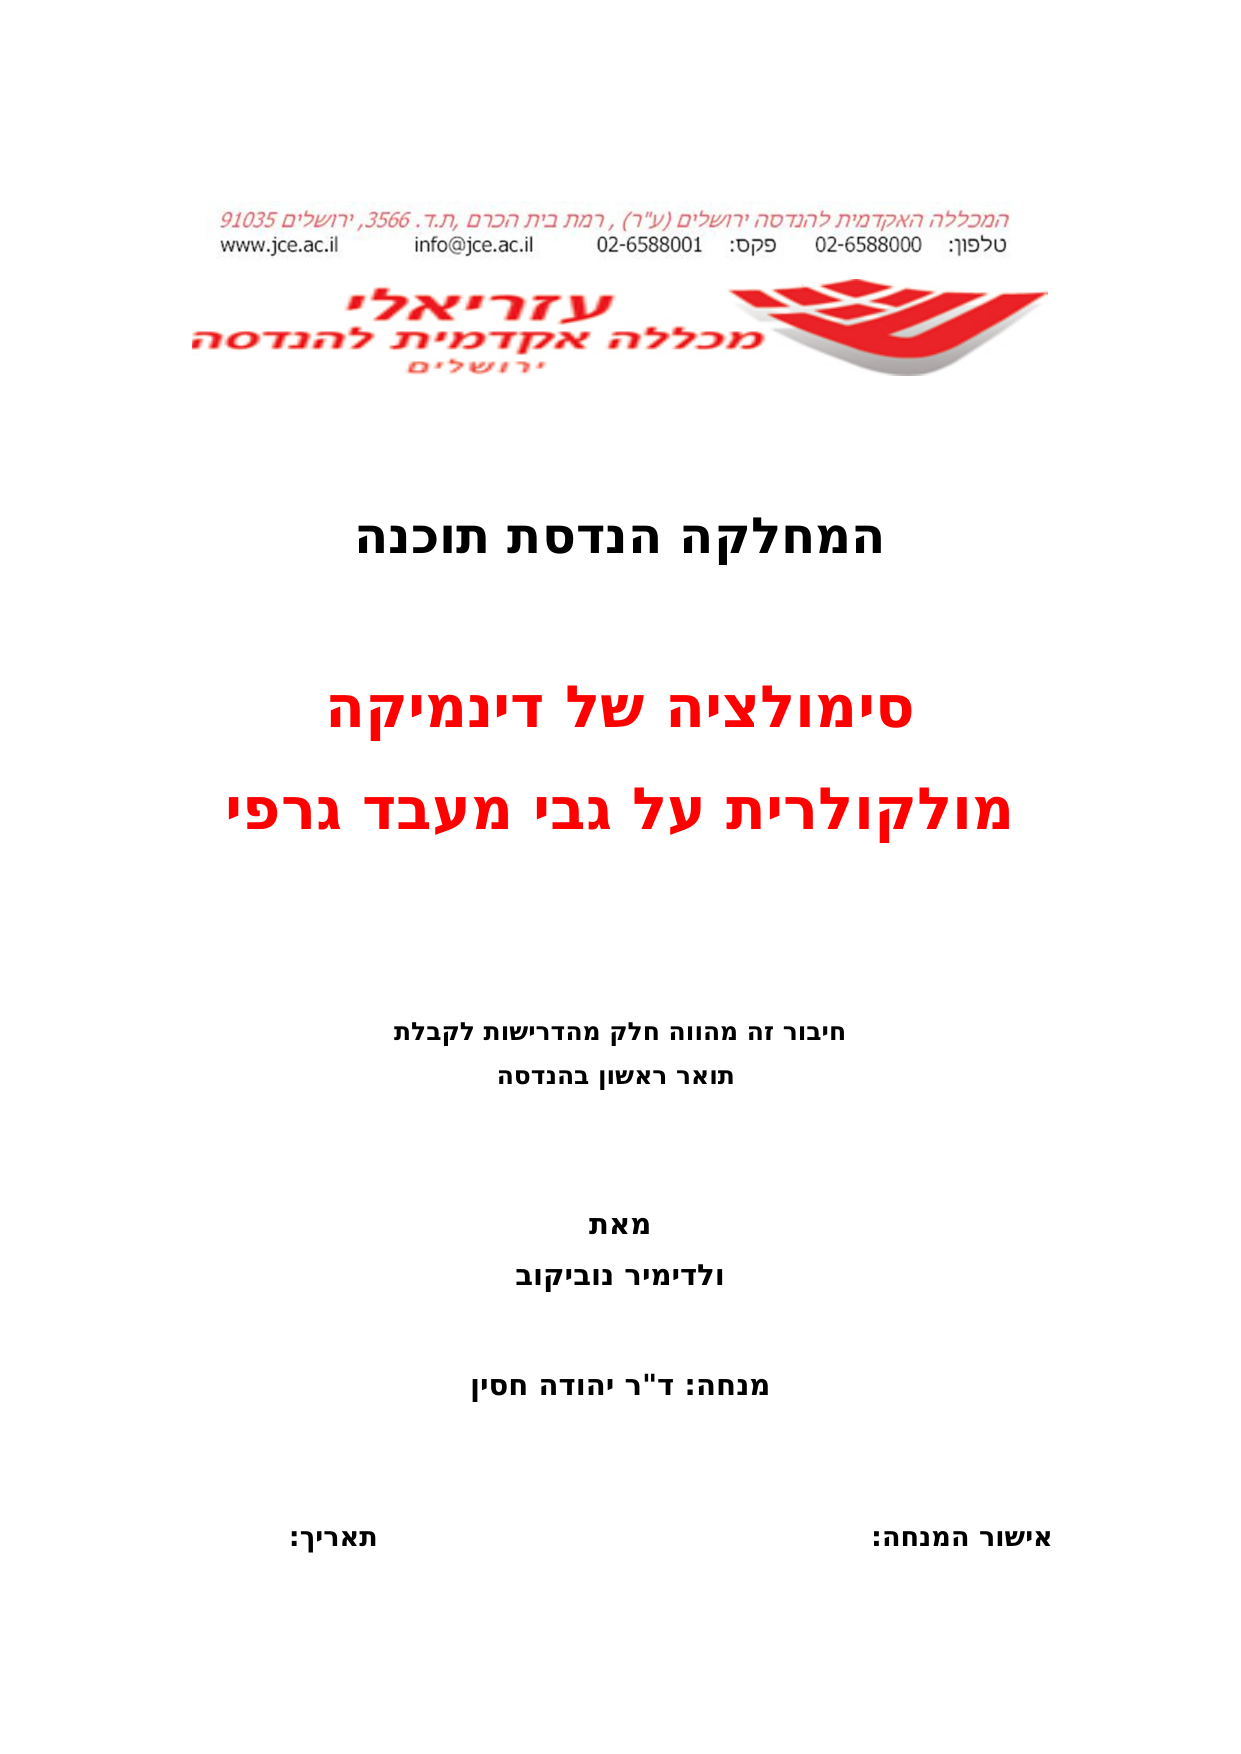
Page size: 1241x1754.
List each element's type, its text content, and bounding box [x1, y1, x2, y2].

text מנחה: ד"ר יהודה חסין [187, 1368, 1053, 1402]
text חיבור זה מהווה חלק מהדרישות לקבלת [187, 1018, 1053, 1047]
text מאת [187, 1207, 1053, 1241]
text המחלקה הנדסת תוכנה [187, 507, 1053, 566]
text אישור המנחה: תאריך: [187, 1522, 1053, 1553]
text סימולציה של דינמיקה מולקולרית על גבי מעבד גרפי [187, 674, 1053, 843]
picture [192, 279, 1048, 376]
text ולדימיר נוביקוב [187, 1258, 1053, 1292]
text תואר ראשון בהנדסה [187, 1061, 1053, 1091]
